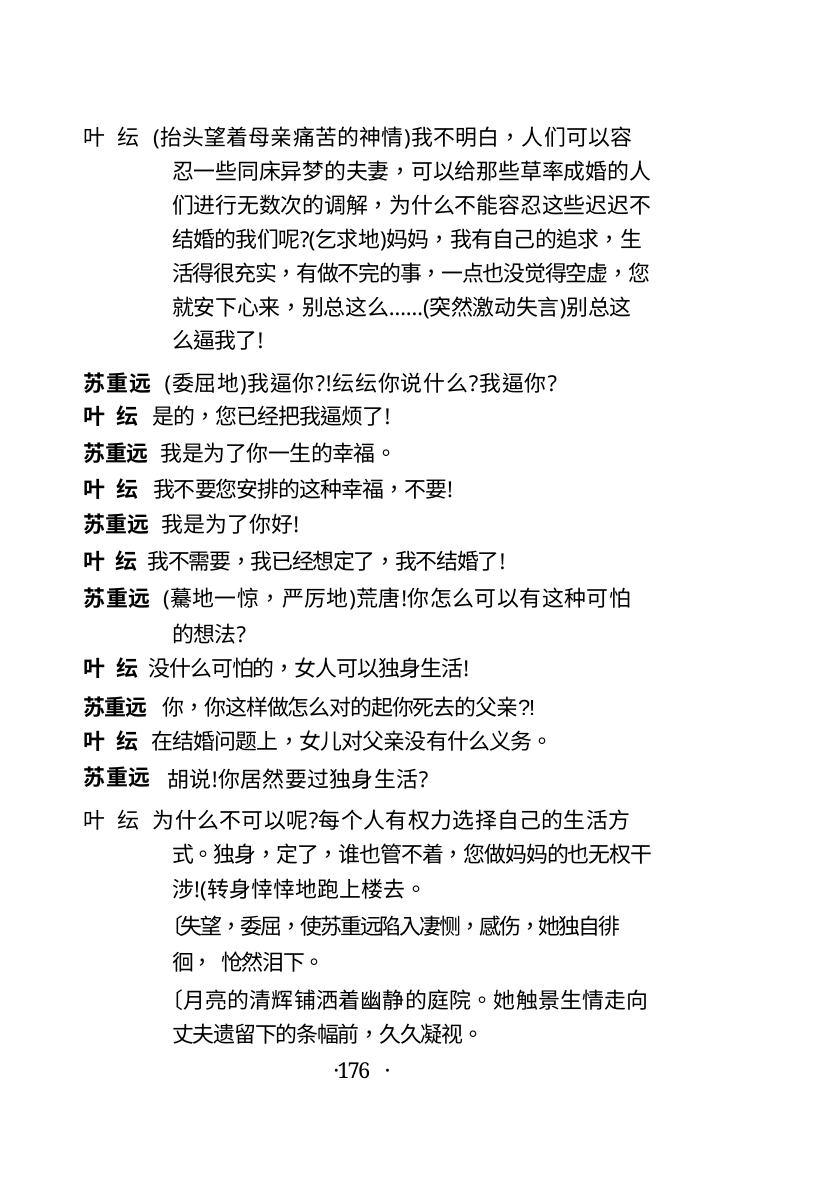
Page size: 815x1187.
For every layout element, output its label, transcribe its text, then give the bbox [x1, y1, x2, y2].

text 苏重远 你，你这样做怎么对的起你死去的父亲?! 叶 纭 在结婚问题上，女儿对父亲没有什么义务。 苏重远 胡说!你居然要过独身生活? [83, 691, 567, 794]
text 苏重远 (驀地一惊，严厉地)荒唐!你怎么可以有这种可怕 的想法? [83, 583, 651, 649]
text 叶 纭 为什么不可以呢?每个人有权力选择自己的生活方 式。独身，定了，谁也管不着，您做妈妈的也无权干 涉!(转身悻悻地跑上楼去。 [83, 804, 653, 903]
text 苏重远 (委屈地)我逼你?!纭纭你说什么?我逼你? 叶 纭 是的，您已经把我逼烦了! [83, 368, 582, 431]
text 苏重远 我是为了你一生的幸福。 [83, 439, 692, 467]
text 〔失望，委屈，使苏重远陷入凄恻，感伤，她独自徘徊， 怆然泪下。 [161, 911, 660, 976]
text 〔月亮的清辉铺洒着幽静的庭院。她触景生情走向 丈夫遗留下的条幅前，久久凝视。 [161, 985, 651, 1048]
text 叶 纭 (抬头望着母亲痛苦的神情)我不明白，人们可以容 忍一些同床异梦的夫妻，可以给那些草率成婚的人 们进行无数次的调解，为什么不能容忍这些迟迟不 结婚的我们呢?(乞求地)妈妈，我有自己的追求，生 活得很充实，有做不完的事，一点也没觉得空虚，您 就安下心来，别总这么……(突然激动失言)别总这 么逼我了! [83, 122, 653, 355]
text 叶 纭 没什么可怕的，女人可以独身生活! [83, 655, 692, 682]
text 叶 纭 我不要您安排的这种幸福，不要! 苏重远 我是为了你好! [83, 474, 469, 539]
text 叶 纭 我不需要，我已经想定了，我不结婚了! [83, 548, 692, 575]
